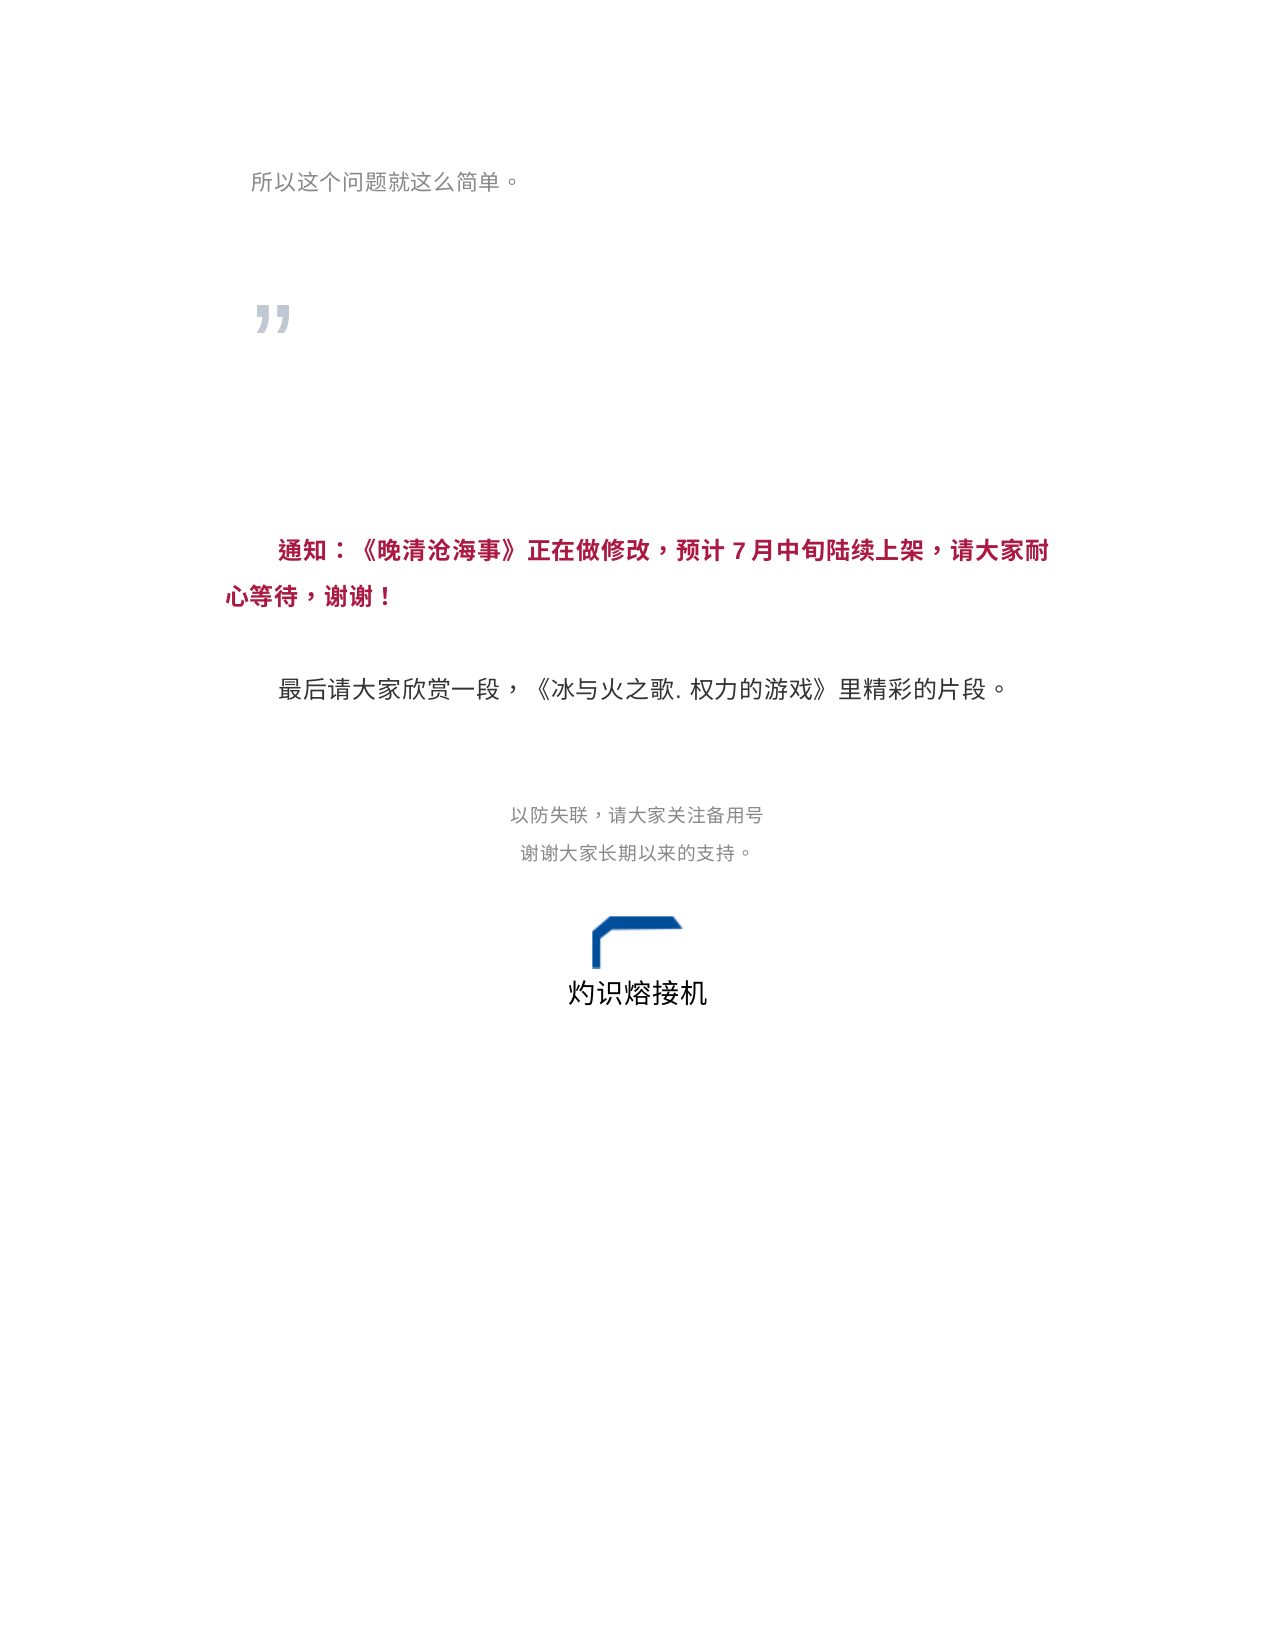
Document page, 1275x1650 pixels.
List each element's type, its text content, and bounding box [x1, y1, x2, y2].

text 谢谢大家长期以来的支持。 [237, 828, 1037, 866]
text 最后请大家欣赏一段，《冰与火之歌. 权力的游戏》里精彩的片段。 [225, 659, 1050, 706]
picture [591, 915, 684, 969]
text ” [252, 243, 1023, 418]
text 灼识熔接机 [252, 969, 1023, 1011]
text 以防失联，请大家关注备用号 [237, 791, 1037, 828]
text 通知：《晚清沧海事》正在做修改，预计7月中旬陆续上架，请大家耐心等待，谢谢！ [225, 520, 1050, 613]
text 所以这个问题就这么简单。 [252, 150, 1023, 196]
